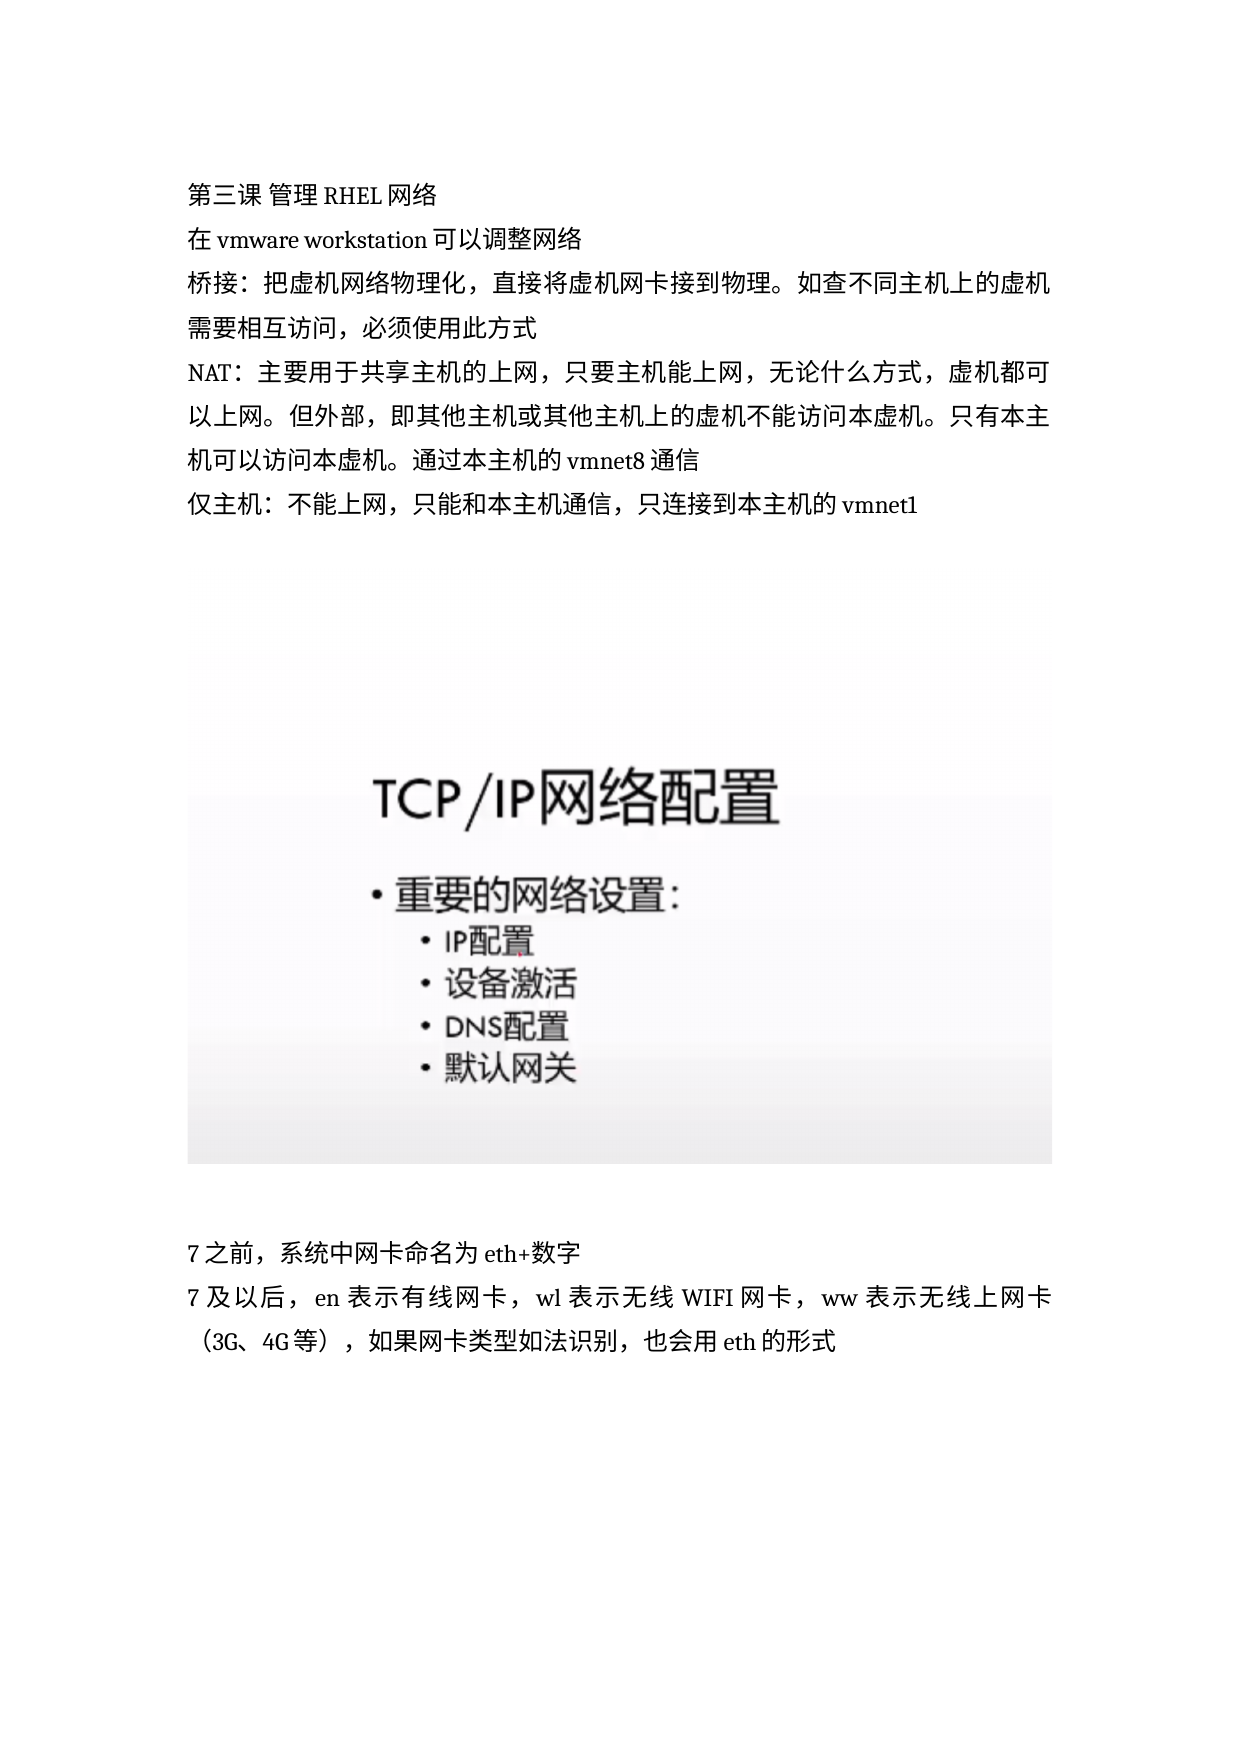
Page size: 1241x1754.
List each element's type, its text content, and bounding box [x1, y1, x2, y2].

text 第三课 管理RHEL网络 [187, 172, 1053, 216]
text 7及以后，en表示有线网卡，wl表示无线WIFI网卡，ww表示无线上网卡（3G、4G等），如果网卡类型如法识别，也会用eth的形式 [187, 1273, 1053, 1362]
picture [187, 568, 1053, 1164]
text 7之前，系统中网卡命名为eth+数字 [187, 1229, 1053, 1273]
text 仅主机：不能上网，只能和本主机通信，只连接到本主机的vmnet1 [187, 480, 1053, 524]
text 在vmware workstation可以调整网络 [187, 216, 1053, 260]
text NAT：主要用于共享主机的上网，只要主机能上网，无论什么方式，虚机都可以上网。但外部，即其他主机或其他主机上的虚机不能访问本虚机。只有本主机可以访问本虚机。通过本主机的vmnet8通信 [187, 348, 1053, 480]
text 桥接：把虚机网络物理化，直接将虚机网卡接到物理。如查不同主机上的虚机需要相互访问，必须使用此方式 [187, 260, 1053, 348]
